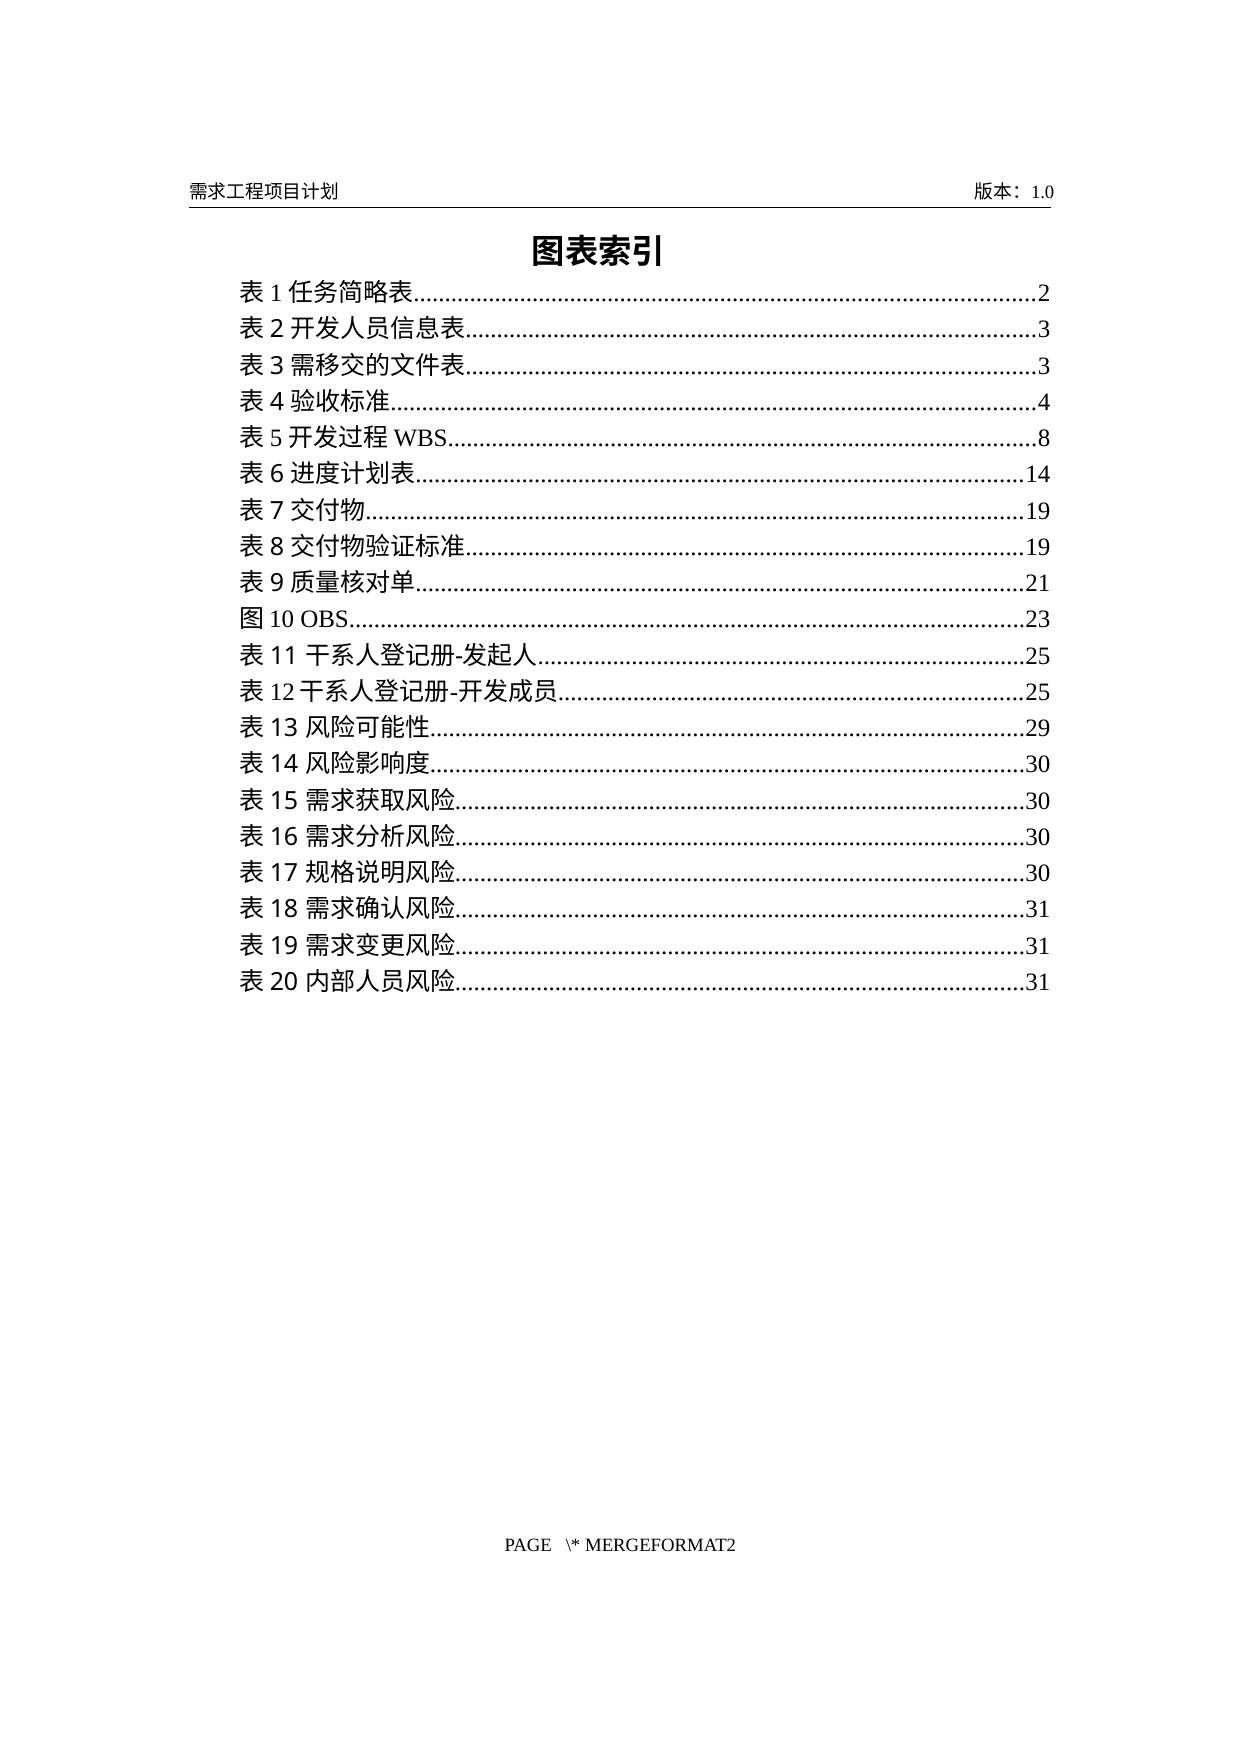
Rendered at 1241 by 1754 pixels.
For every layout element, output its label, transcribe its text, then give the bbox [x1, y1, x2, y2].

text 图10 OBS 23 [239, 599, 1051, 635]
text 表 19 需求变更风险 31 [239, 925, 1051, 961]
text 表 16 需求分析风险 30 [239, 816, 1051, 853]
text 表 2 开发人员信息表 3 [239, 309, 1051, 345]
text 表 9 质量核对单 21 [239, 563, 1051, 599]
text 表 20 内部人员风险 31 [239, 961, 1051, 998]
text 表 15 需求获取风险 30 [239, 780, 1051, 816]
text 表 17 规格说明风险 30 [239, 853, 1051, 889]
text 表 5 开发过程WBS 8 [239, 418, 1051, 454]
text 表 13 风险可能性 29 [239, 708, 1051, 744]
text 表 12干系人登记册-开发成员 25 [239, 671, 1051, 708]
text 图表索引 [189, 224, 1007, 273]
text 表 6 进度计划表 14 [239, 454, 1051, 490]
text 表 3 需移交的文件表 3 [239, 345, 1051, 381]
text 表 7 交付物 19 [239, 490, 1051, 526]
text 表 11 干系人登记册-发起人 25 [239, 635, 1051, 671]
text 表 14 风险影响度 30 [239, 744, 1051, 780]
text 表 18 需求确认风险 31 [239, 889, 1051, 925]
text 表 1 任务简略表 2 [239, 273, 1051, 309]
text 表 8 交付物验证标准 19 [239, 526, 1051, 563]
text 表 4 验收标准 4 [239, 381, 1051, 418]
